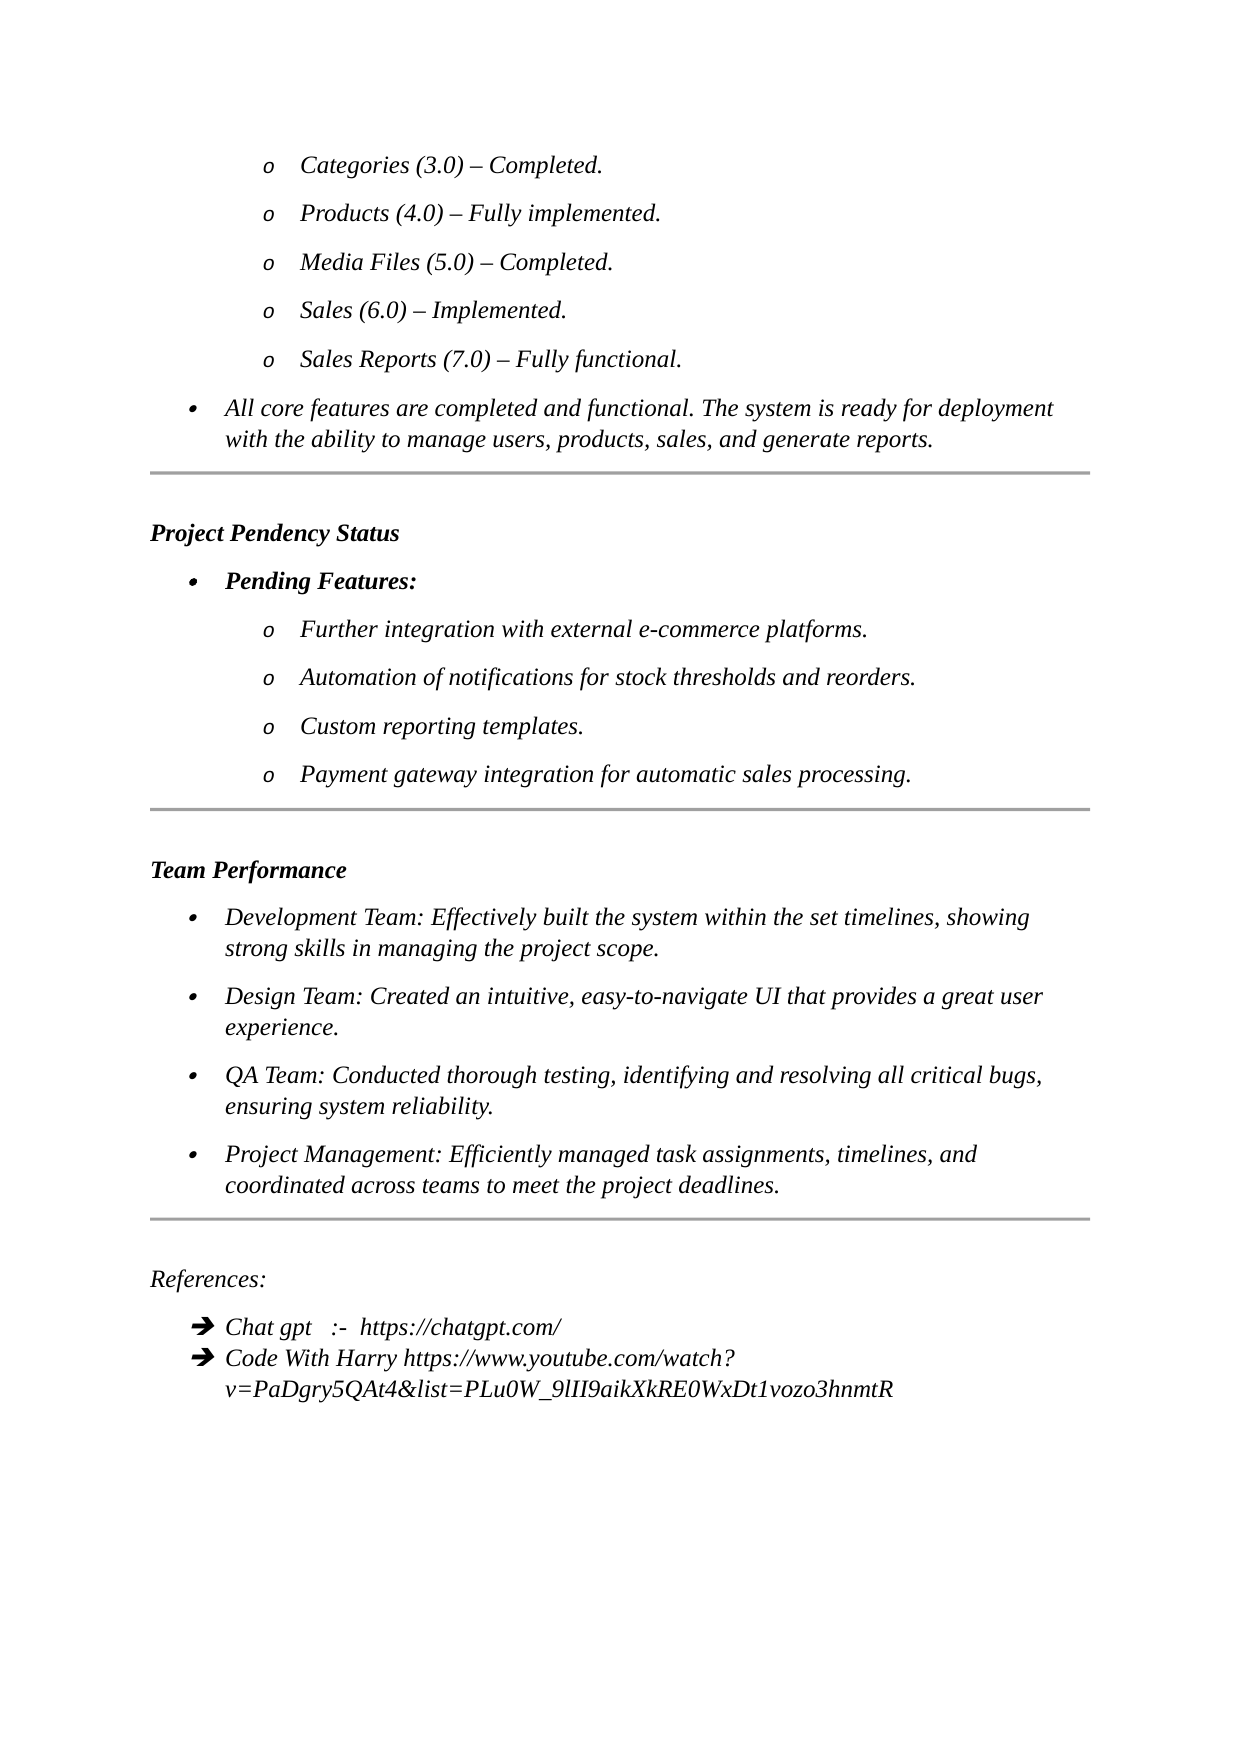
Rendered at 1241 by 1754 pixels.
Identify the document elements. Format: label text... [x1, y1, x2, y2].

list Code With Harry https://www.youtube.com/watch?v=PaDgry5QAt4&list=PLu0W_9lII9aikXkRE0WxDt1vozo3hnmtR [187, 1343, 1090, 1403]
list Automation of notifications for stock thresholds and reorders. [262, 662, 1090, 692]
list Sales Reports (7.0) – Fully functional. [262, 344, 1090, 374]
list Categories (3.0) – Completed. [262, 150, 1090, 179]
list All core features are completed and functional. The system is ready for deployment with the ability to manage users, products, sales, and generate reports. [187, 393, 1090, 452]
list Sales (6.0) – Implemented. [262, 296, 1090, 325]
list Design Team: Created an intuitive, easy-to-navigate UI that provides a great user experience. [187, 981, 1090, 1041]
text References: [150, 1264, 1090, 1293]
text Team Performance [150, 855, 1090, 883]
list Chat gpt :- https://chatgpt.com/ [187, 1312, 1090, 1341]
list Project Management: Efficiently managed task assignments, timelines, and coordinated across teams to meet the project deadlines. [187, 1139, 1090, 1198]
text Project Pendency Status [150, 518, 1090, 547]
list Custom reporting templates. [262, 711, 1090, 740]
list Products (4.0) – Fully implemented. [262, 198, 1090, 228]
list Further integration with external e-commerce platforms. [262, 614, 1090, 643]
list Development Team: Effectively built the system within the set timelines, showing strong skills in managing the project scope. [187, 902, 1090, 962]
list Payment gateway integration for automatic sales processing. [262, 759, 1090, 789]
list QA Team: Conducted thorough testing, identifying and resolving all critical bugs, ensuring system reliability. [187, 1060, 1090, 1120]
list Pending Features: [187, 566, 1090, 595]
list Media Files (5.0) – Completed. [262, 247, 1090, 277]
